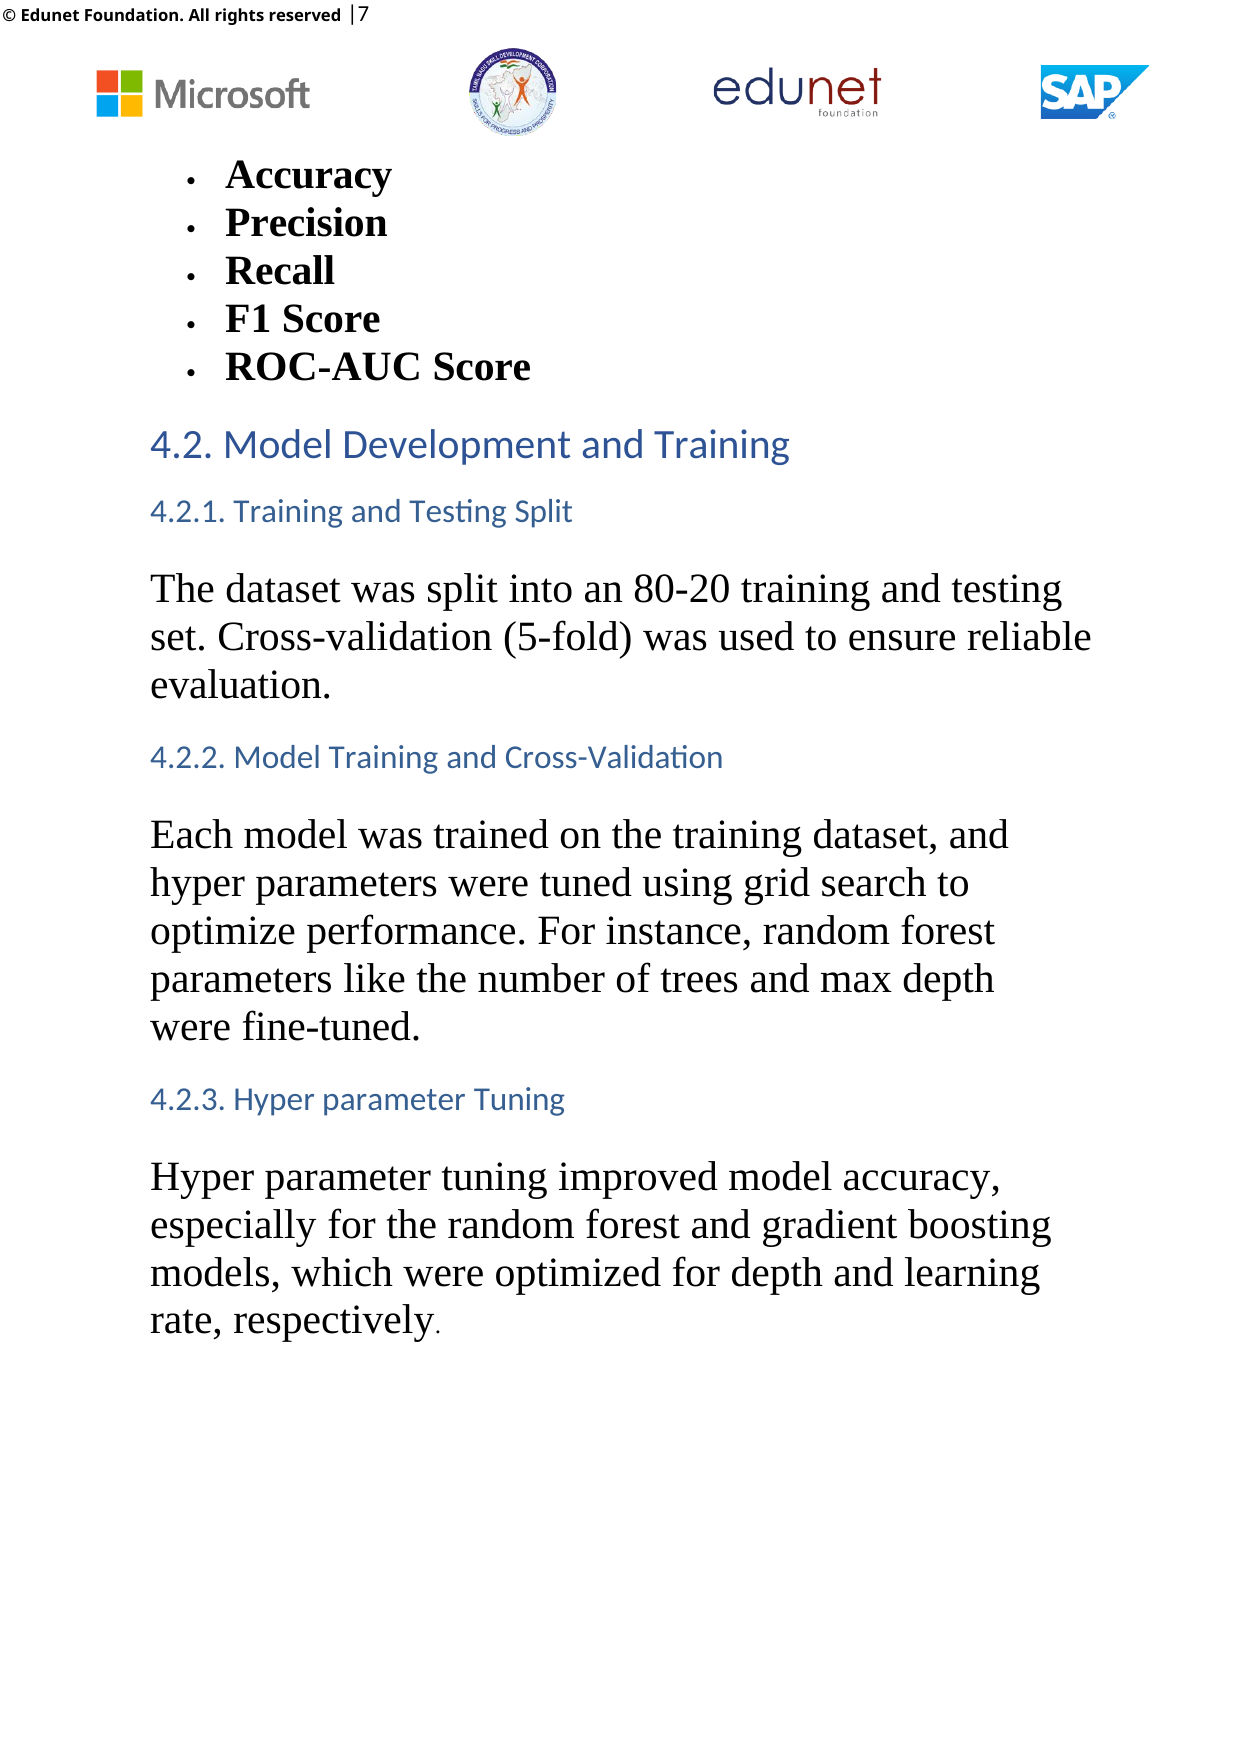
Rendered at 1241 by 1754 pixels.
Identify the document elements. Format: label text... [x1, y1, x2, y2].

list Hyper parameter Tuning [150, 1078, 1203, 1119]
list ROC-AUC Score [187, 341, 1203, 389]
list Precision [187, 198, 1203, 246]
list Model Development and Training [150, 418, 1203, 469]
list F1 Score [187, 293, 1203, 341]
list Training and Testing Split [150, 490, 1203, 531]
list Accuracy [187, 150, 1203, 198]
list Model Training and Cross-Validation [150, 736, 1203, 777]
picture [1040, 67, 1150, 119]
text The dataset was split into an 80-20 training and testing set. Cross-validation (5-fold) was used to ensure reliable evaluation. [150, 563, 1116, 707]
picture [96, 70, 310, 117]
picture [469, 48, 557, 136]
text Hyper parameter tuning improved model accuracy, especially for the random forest and gradient boosting models, which were optimized for depth and learning rate, respectively. [150, 1151, 1091, 1343]
text Each model was trained on the training dataset, and hyper parameters were tuned using grid search to optimize performance. For instance, random forest parameters like the number of trees and max depth were fine-tuned. [150, 809, 1086, 1049]
picture [713, 67, 882, 117]
list Recall [187, 246, 1203, 293]
